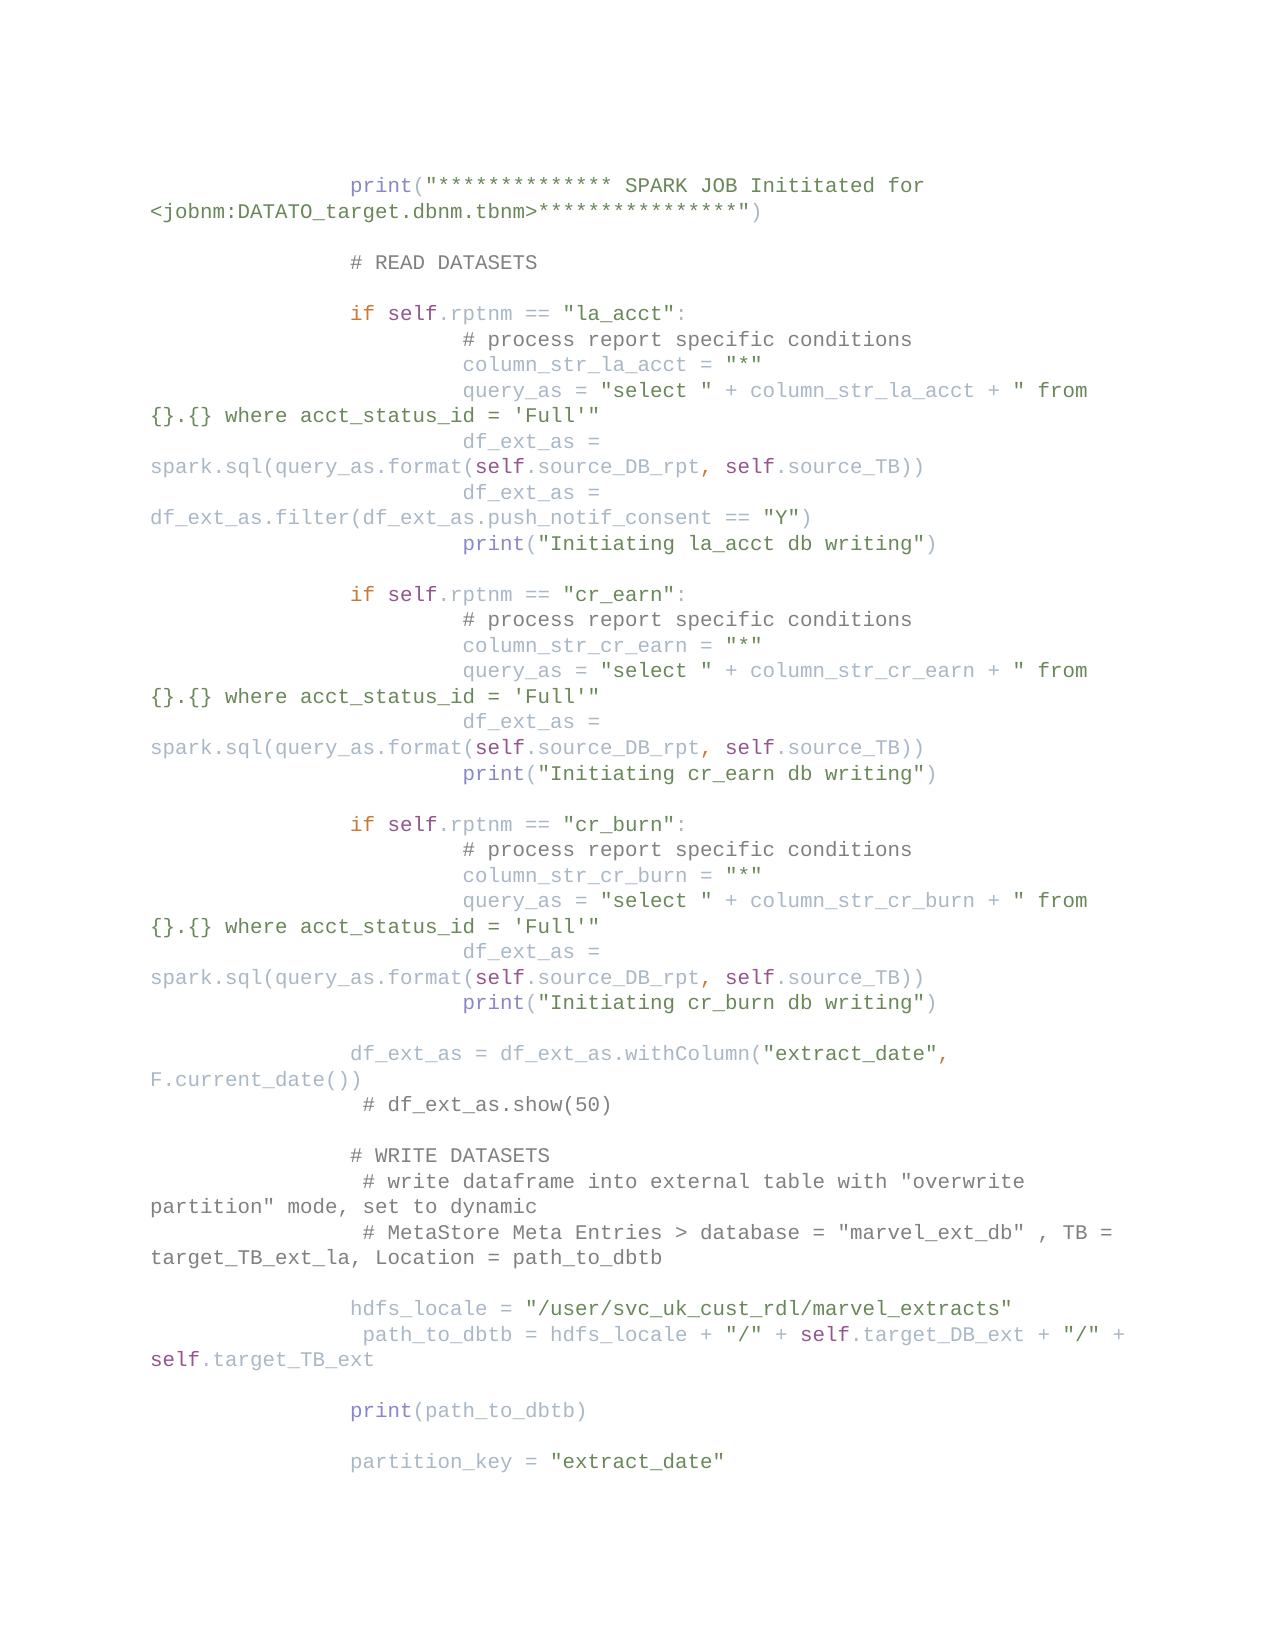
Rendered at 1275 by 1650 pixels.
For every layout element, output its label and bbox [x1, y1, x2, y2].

text [150, 150, 1125, 1475]
